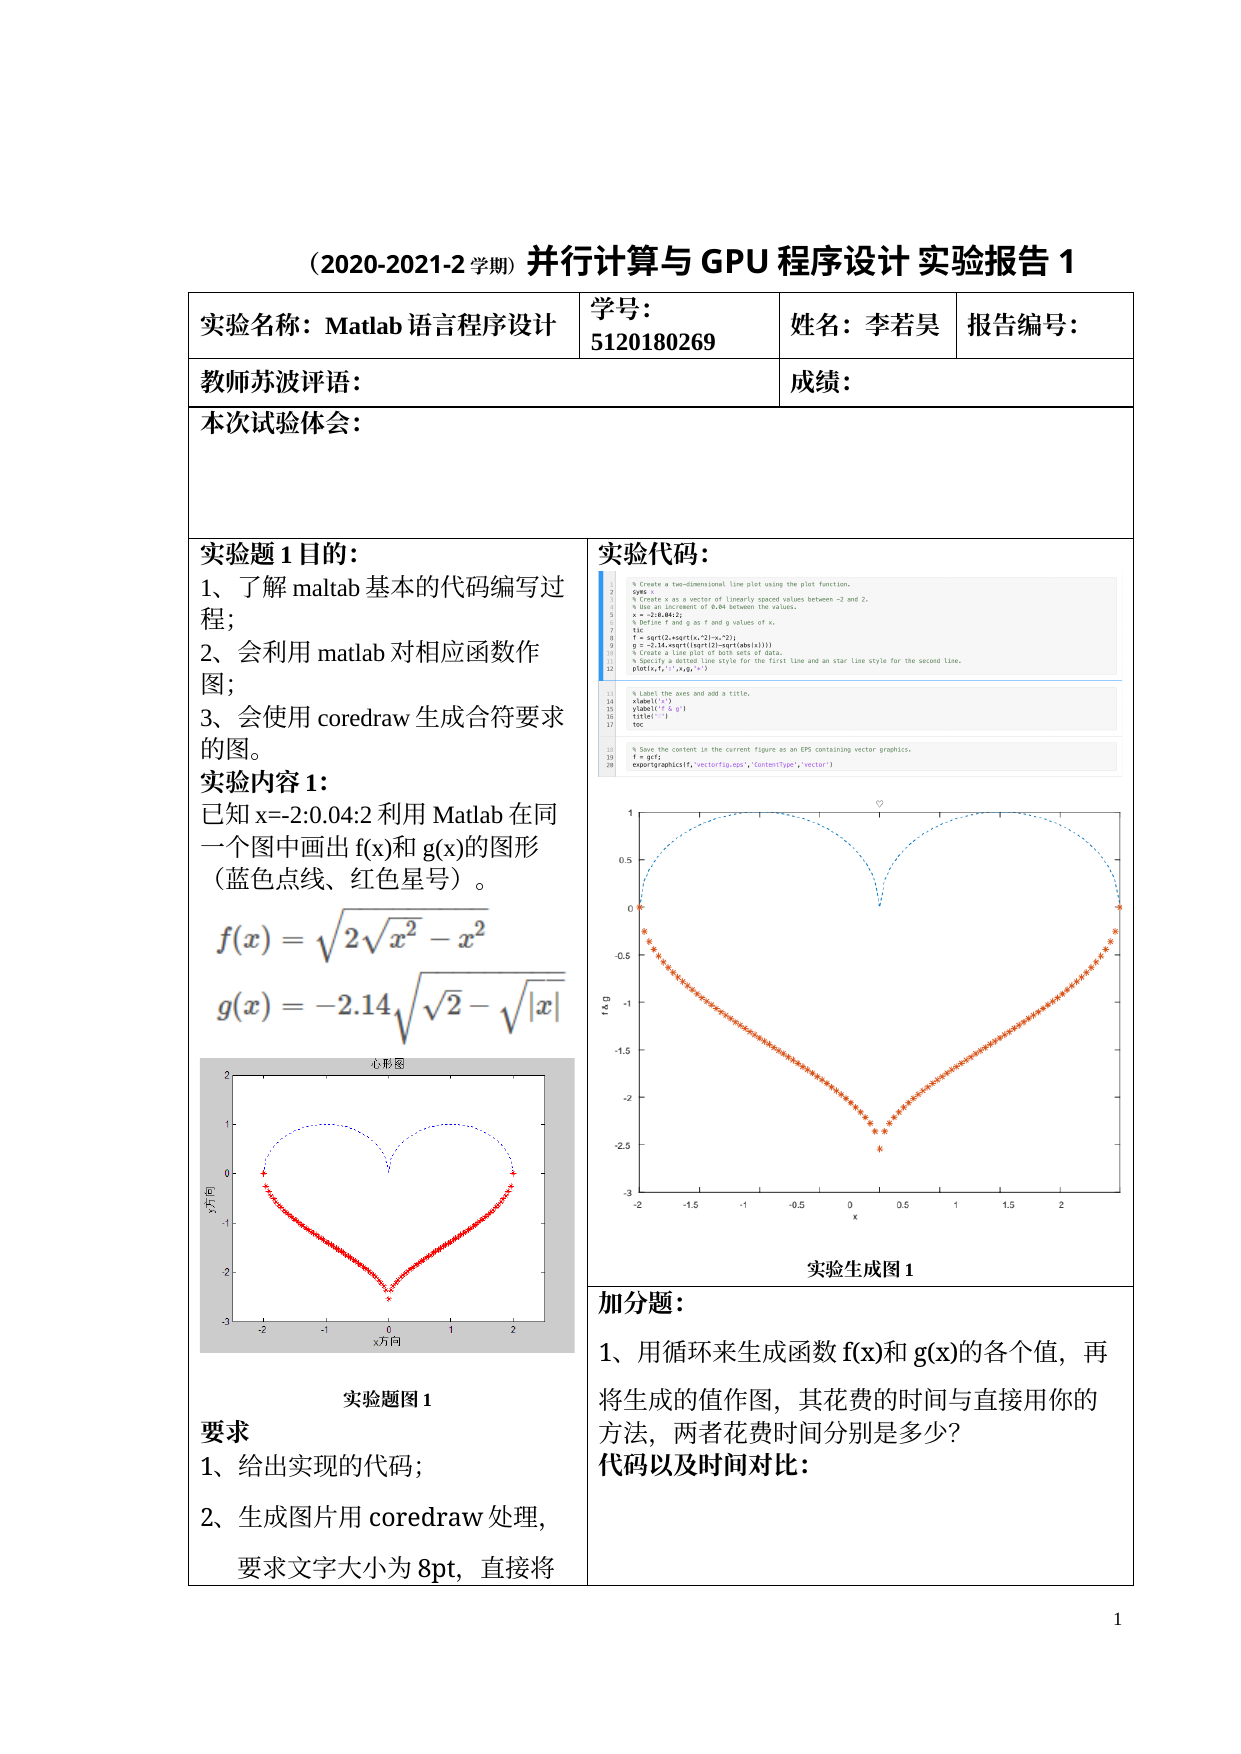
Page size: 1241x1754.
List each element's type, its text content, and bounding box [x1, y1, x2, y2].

table_cell 实验题1目的： 1、了解maltab基本的代码编写过程； 2、会利用matlab对相应函数作图； 3、会使用coredraw生成合符要求的图。 实验内容1： 已知x=-2:0.04:2利用Matlab在同一个图中画出f(x)和g(x)的图形（蓝色点线、红色星号）。 实验题图1 要求 1、给出实现的代码； 2、生成图片用coredraw处理，要求文字大小为8pt，直接将生成的eps图嵌入到实验报告右边列中。 [189, 539, 587, 1585]
table_cell 报告编号： [957, 293, 1133, 358]
table_cell 成绩： [780, 359, 1133, 406]
picture [199, 1058, 575, 1353]
table_cell 学号：5120180269 [580, 293, 779, 358]
table_header （2020-2021-2学期）并行计算与GPU程序设计 实验报告1 [189, 227, 1133, 292]
table_cell 姓名：李若昊 [780, 293, 956, 358]
table_cell 本次试验体会： [189, 408, 1133, 537]
table_cell 实验名称：Matlab语言程序设计 [189, 293, 579, 358]
picture [199, 896, 577, 1057]
picture [598, 571, 1123, 777]
table_cell 实验代码： 实验生成图1 [588, 539, 1133, 1286]
table_cell 教师苏波评语： [189, 359, 779, 406]
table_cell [588, 1287, 1133, 1585]
